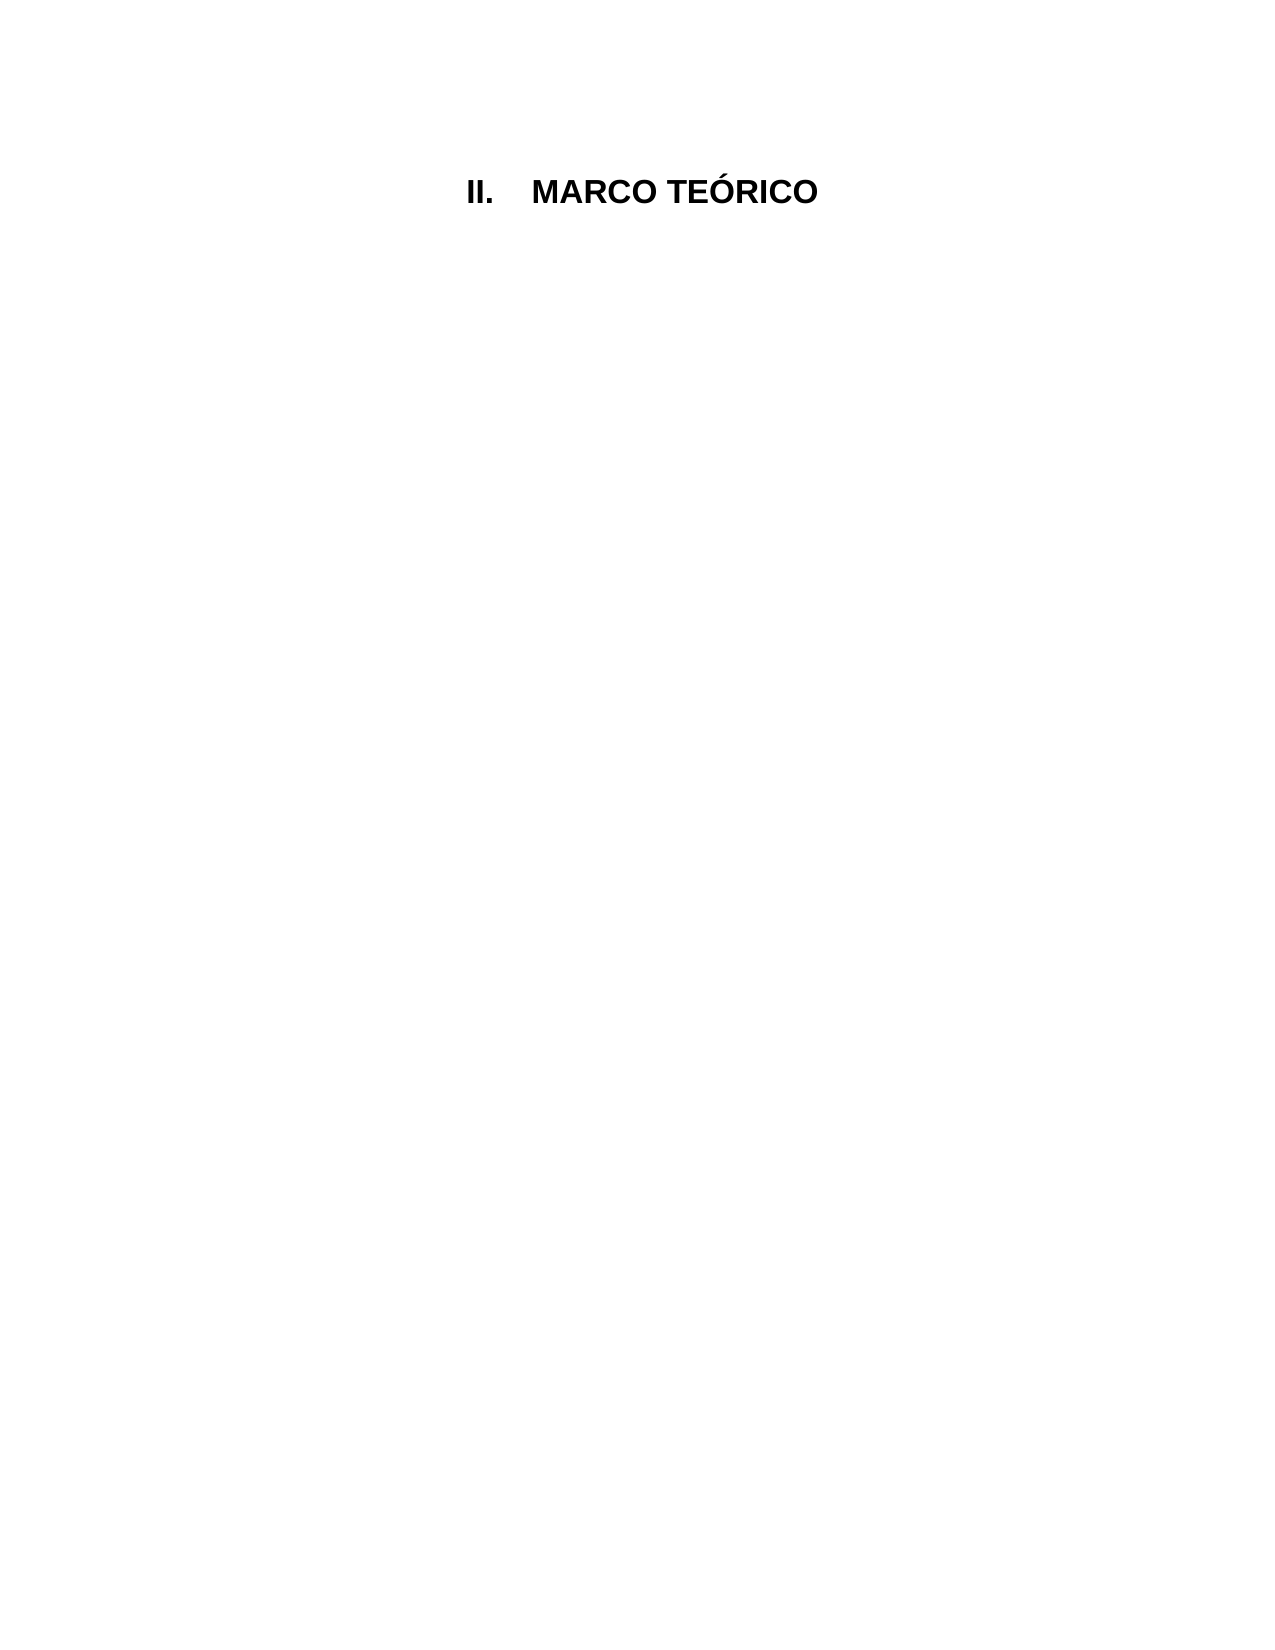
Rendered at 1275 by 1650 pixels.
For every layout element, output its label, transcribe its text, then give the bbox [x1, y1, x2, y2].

subtitle MARCO TEÓRICO [215, 173, 1098, 211]
